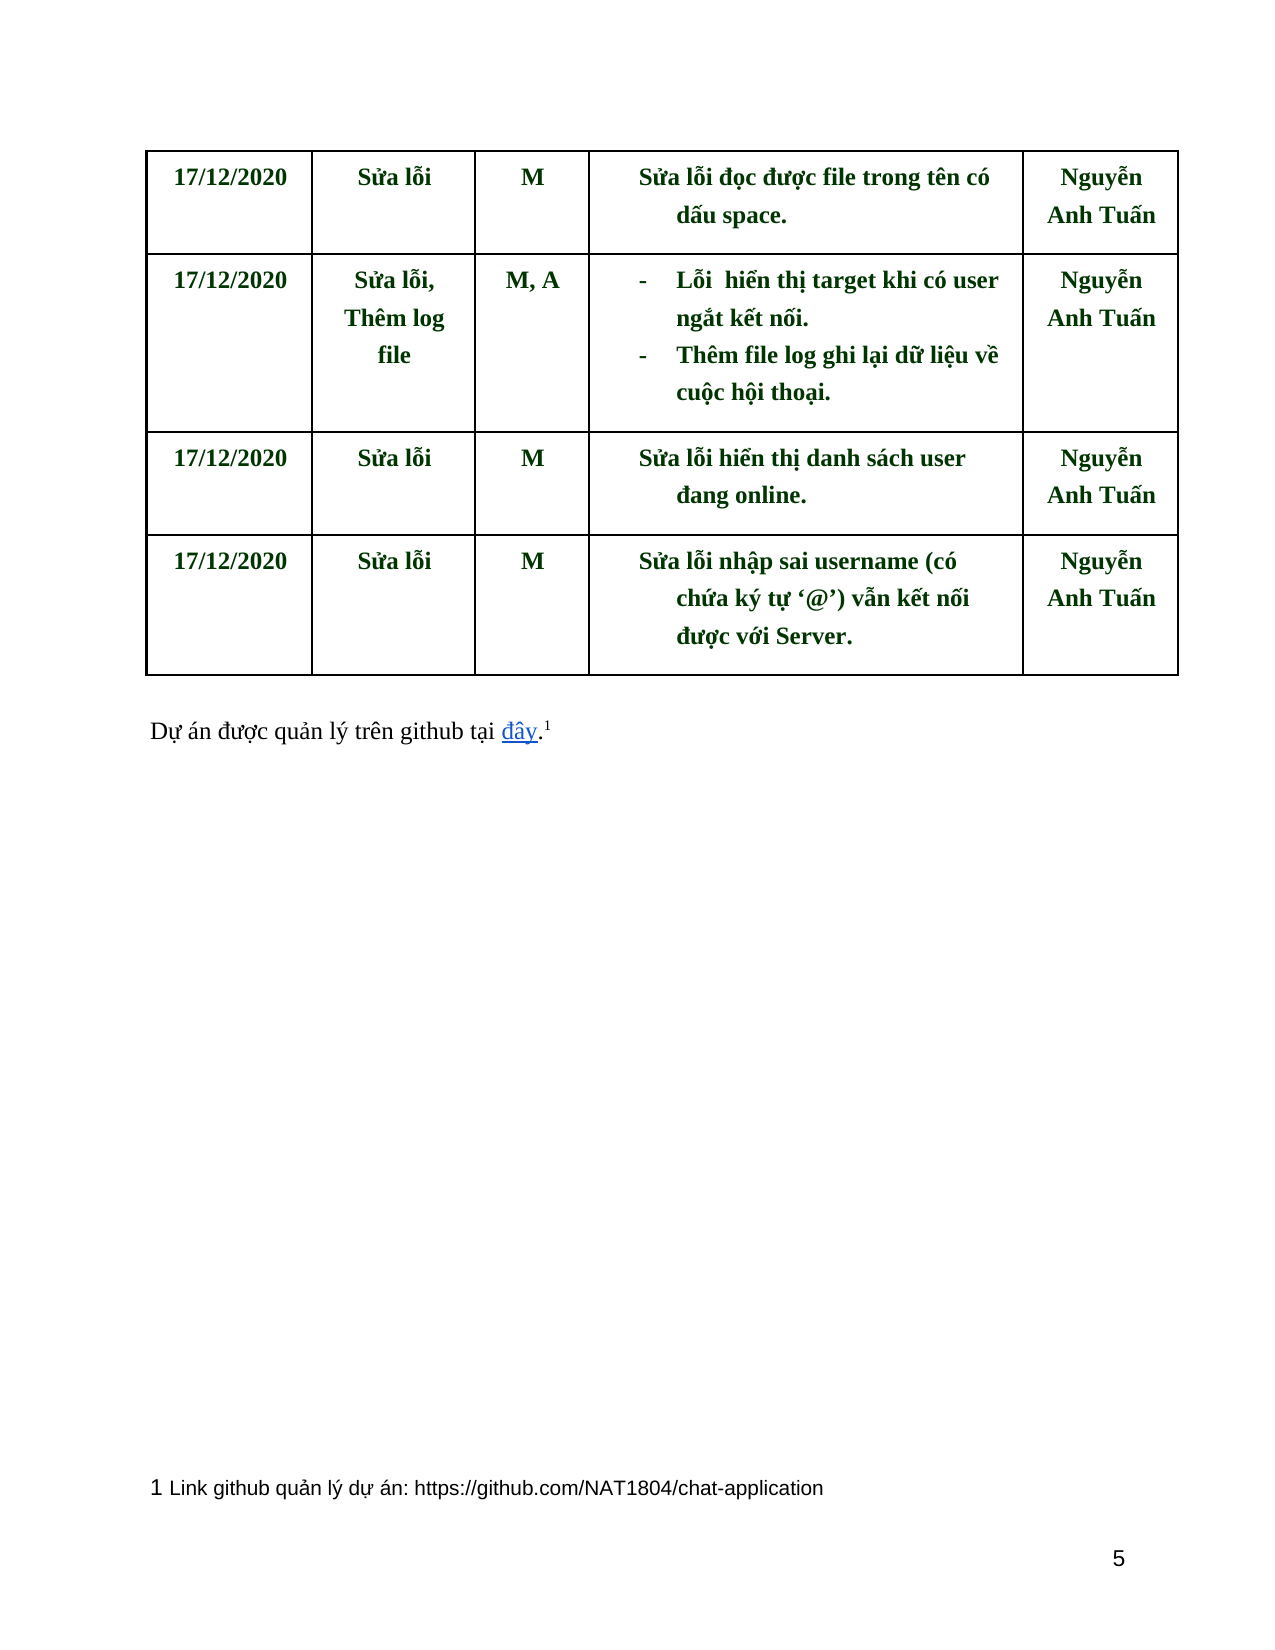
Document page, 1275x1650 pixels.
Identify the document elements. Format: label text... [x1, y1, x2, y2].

table_cell Nguyễn Anh Tuấn [1024, 152, 1177, 253]
table_cell M [476, 152, 588, 253]
table_cell 17/12/2020 [148, 152, 311, 253]
text Dự án được quản lý trên github tại đây. [150, 716, 1125, 745]
table_cell Sửa lỗi hiển thị danh sách user đang online. [590, 433, 1022, 534]
table_cell M [476, 433, 588, 534]
table_cell Sửa lỗi [313, 536, 474, 674]
table_cell Nguyễn Anh Tuấn [1024, 255, 1177, 431]
table_cell 17/12/2020 [148, 433, 311, 534]
table_cell Nguyễn Anh Tuấn [1024, 536, 1177, 674]
table_cell Lỗi hiển thị target khi có user ngắt kết nối. Thêm file log ghi lại dữ liệu về cuộc hội thoại. [590, 255, 1022, 431]
table_cell Sửa lỗi, Thêm log file [313, 255, 474, 431]
table_cell M, A [476, 255, 588, 431]
table_cell Sửa lỗi nhập sai username (có chứa ký tự ‘@’) vẫn kết nối được với Server. [590, 536, 1022, 674]
table_cell Sửa lỗi đọc được file trong tên có dấu space. [590, 152, 1022, 253]
table_cell Sửa lỗi [313, 152, 474, 253]
table_cell 17/12/2020 [148, 255, 311, 431]
table_cell 17/12/2020 [148, 536, 311, 674]
table_cell Nguyễn Anh Tuấn [1024, 433, 1177, 534]
table_cell Sửa lỗi [313, 433, 474, 534]
table_cell M [476, 536, 588, 674]
